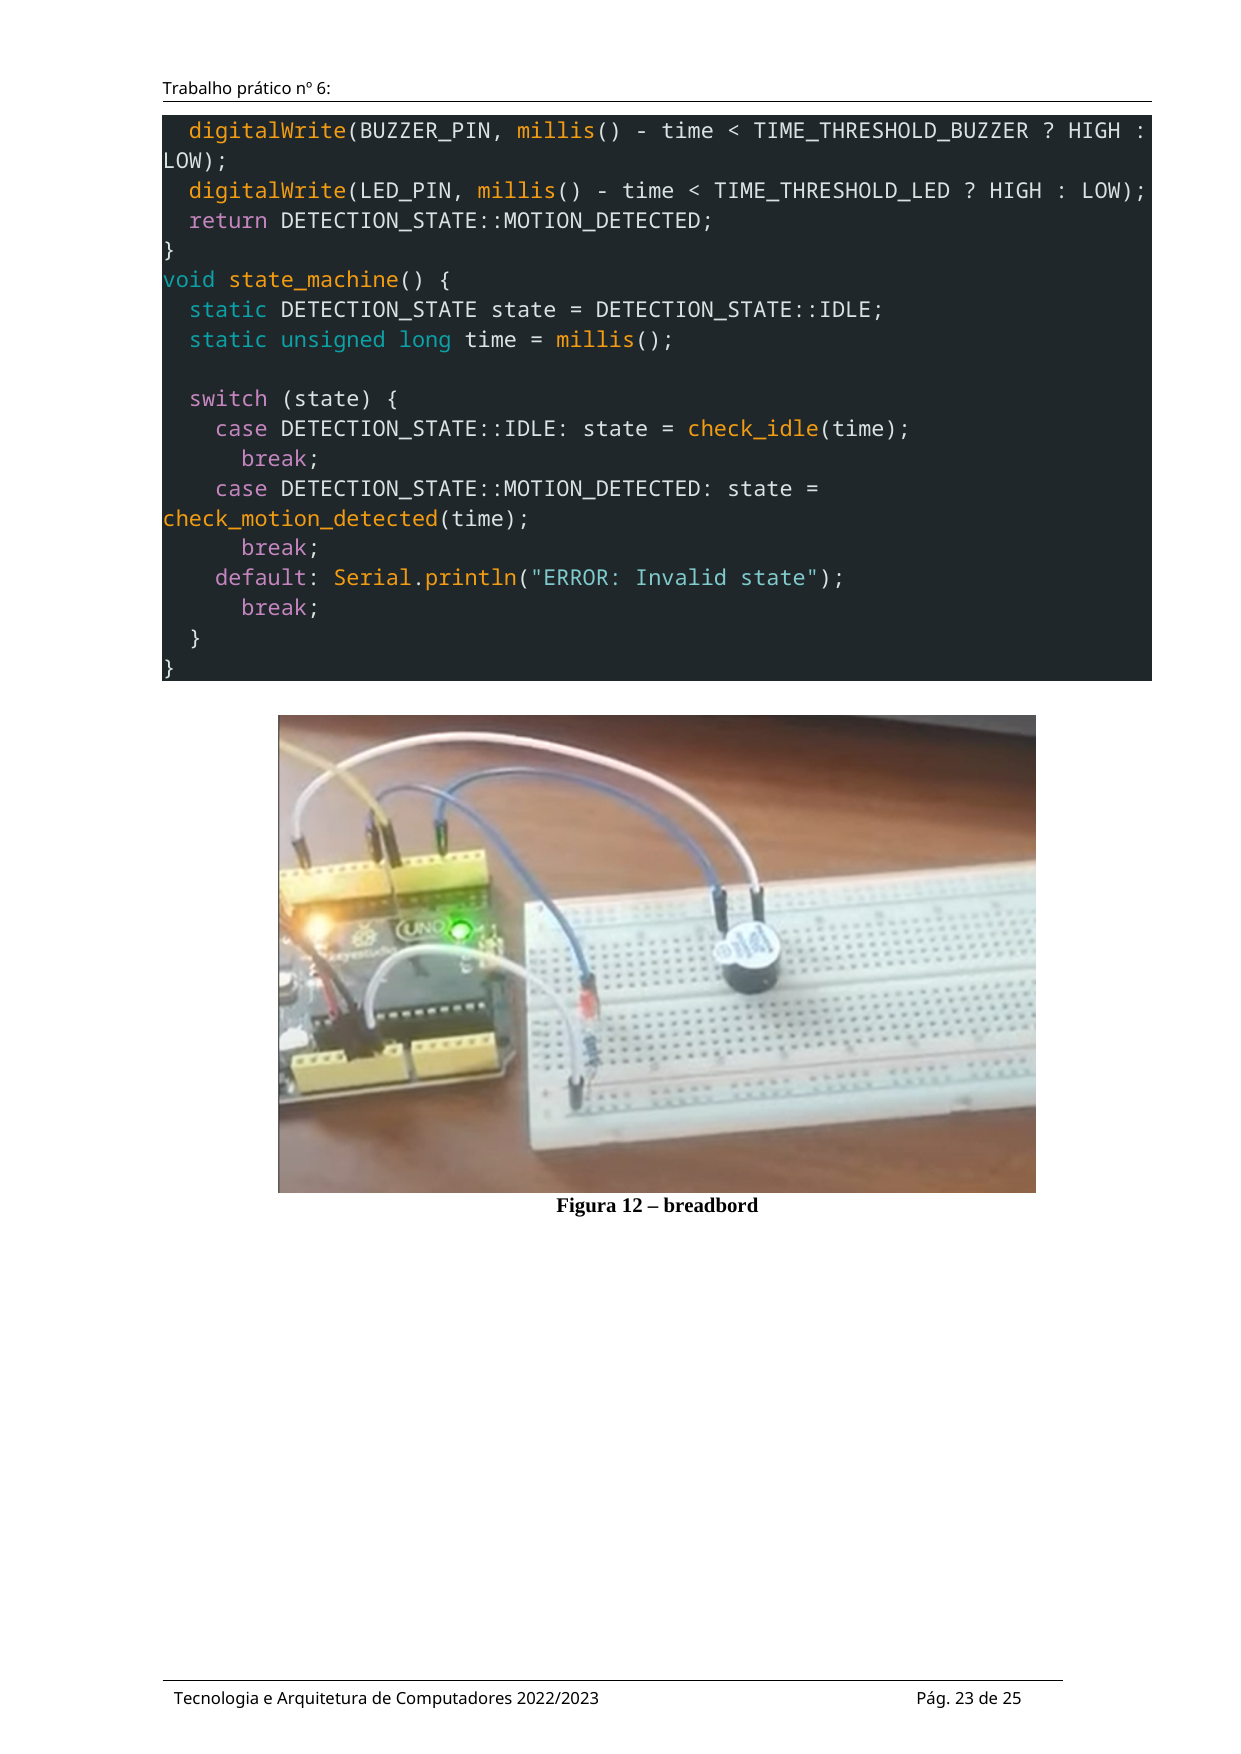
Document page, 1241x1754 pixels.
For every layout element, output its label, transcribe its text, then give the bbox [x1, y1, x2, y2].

text void state_machine() { [162, 264, 1152, 294]
text } [162, 652, 1152, 681]
picture [278, 715, 1036, 1193]
text digitalWrite(BUZZER_PIN, millis() - time < TIME_THRESHOLD_BUZZER ? HIGH : LOW); [162, 115, 1152, 175]
text break; [162, 443, 1152, 473]
text static DETECTION_STATE state = DETECTION_STATE::IDLE; [162, 294, 1152, 324]
text break; [162, 592, 1152, 622]
text case DETECTION_STATE::MOTION_DETECTED: state = check_motion_detected(time); [162, 473, 1152, 532]
text default: Serial.println("ERROR: Invalid state"); [162, 562, 1152, 592]
text switch (state) { [162, 383, 1152, 413]
text } [162, 622, 1152, 652]
text break; [162, 532, 1152, 562]
text } [162, 234, 1152, 264]
text digitalWrite(LED_PIN, millis() - time < TIME_THRESHOLD_LED ? HIGH : LOW); [162, 175, 1152, 205]
text return DETECTION_STATE::MOTION_DETECTED; [162, 205, 1152, 234]
text static unsigned long time = millis(); [162, 324, 1152, 354]
text case DETECTION_STATE::IDLE: state = check_idle(time); [162, 413, 1152, 443]
